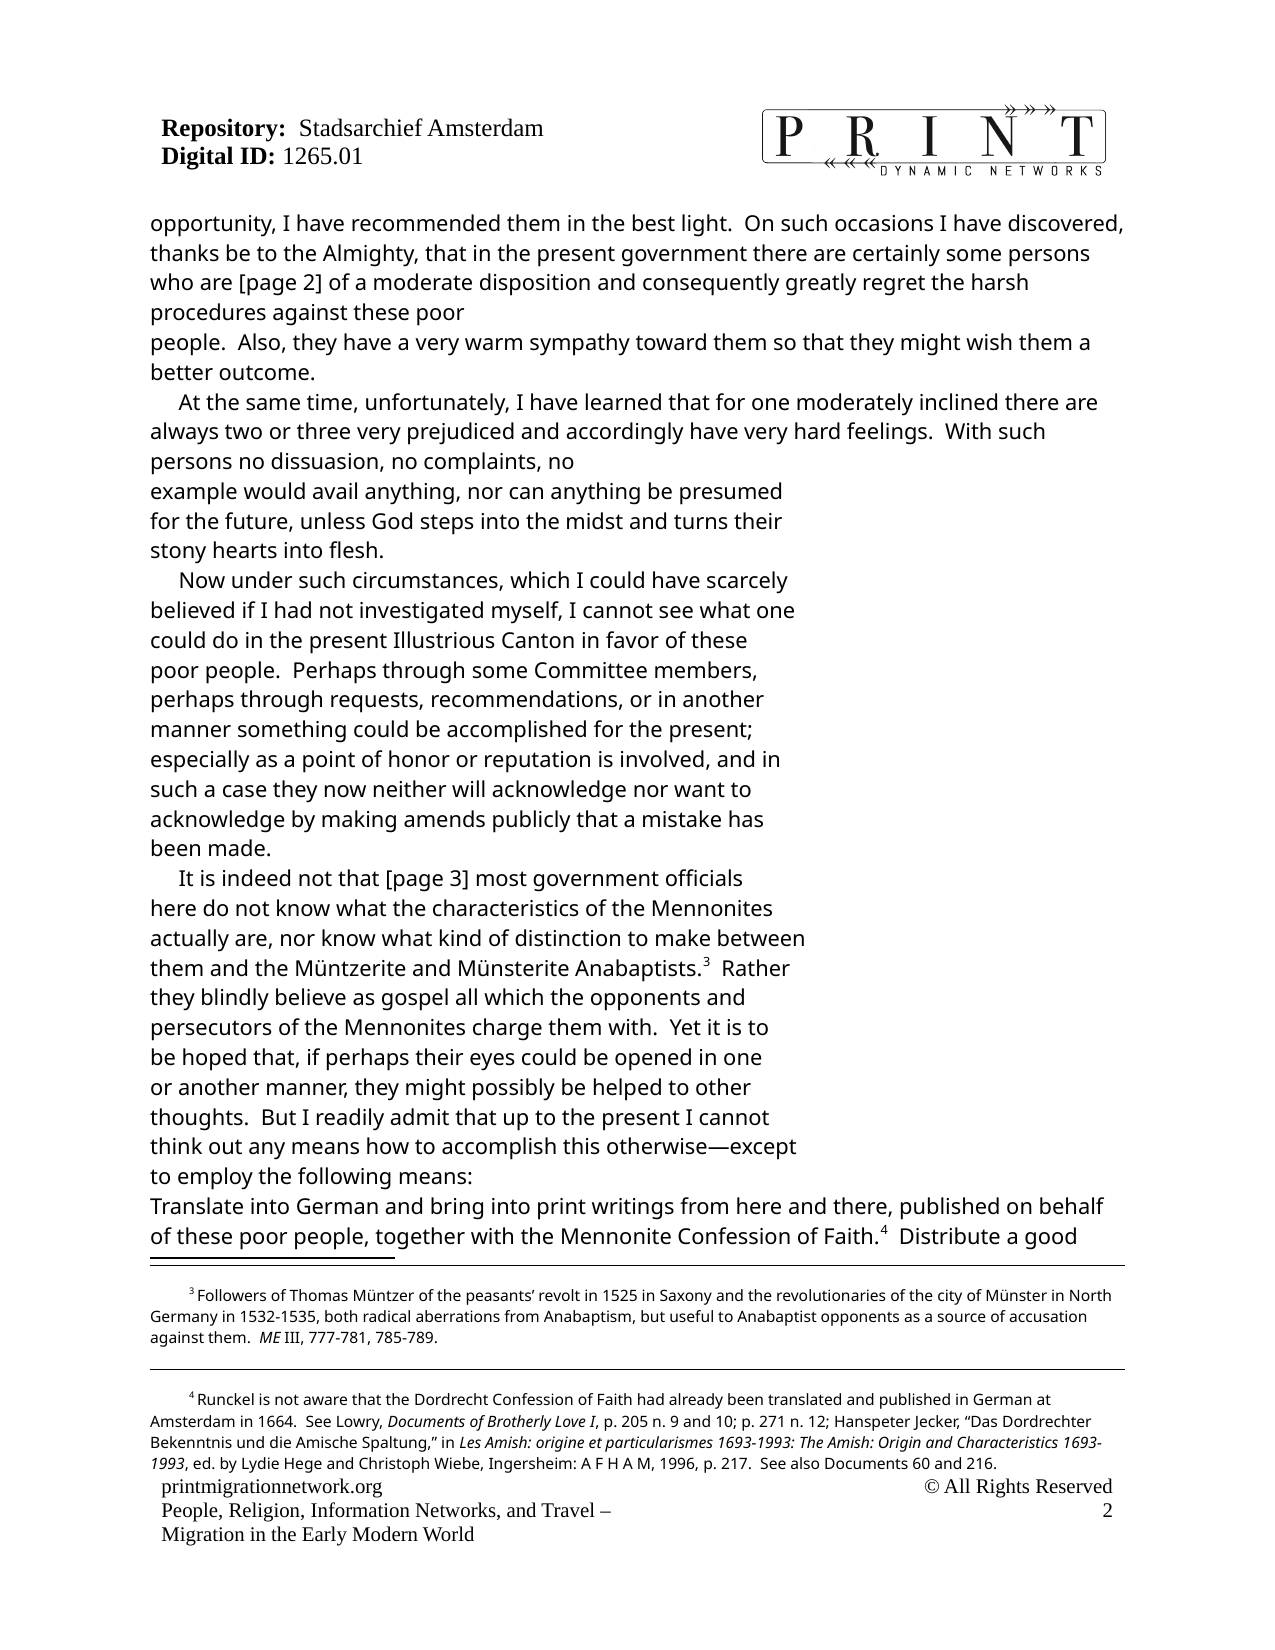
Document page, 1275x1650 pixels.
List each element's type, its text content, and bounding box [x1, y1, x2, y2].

text stony hearts into flesh. [150, 536, 1125, 565]
text acknowledge by making amends publicly that a mistake has [150, 804, 1125, 833]
text example would avail anything, nor can anything be presumed [150, 476, 1125, 506]
text It is indeed not that [page 3] most government officials [150, 863, 1125, 893]
text for the future, unless God steps into the midst and turns their [150, 506, 1125, 536]
text think out any means how to accomplish this otherwise—except [150, 1131, 1125, 1161]
text perhaps through requests, recommendations, or in another [150, 684, 1125, 714]
text thoughts. But I readily admit that up to the present I cannot [150, 1102, 1125, 1131]
text or another manner, they might possibly be helped to other [150, 1072, 1125, 1102]
text manner something could be accomplished for the present; [150, 714, 1125, 744]
text they blindly believe as gospel all which the opponents and [150, 982, 1125, 1012]
text here do not know what the characteristics of the Mennonites [150, 893, 1125, 923]
text poor people. Perhaps through some Committee members, [150, 655, 1125, 684]
text persecutors of the Mennonites charge them with. Yet it is to [150, 1012, 1125, 1042]
picture [755, 103, 1113, 179]
text believed if I had not investigated myself, I cannot see what one [150, 595, 1125, 625]
text people. Also, they have a very warm sympathy toward them so that they might wish them a better outcome. [150, 327, 1125, 387]
text Now under such circumstances, which I could have scarcely [150, 565, 1125, 595]
text especially as a point of honor or reputation is involved, and in [150, 744, 1125, 774]
text them and the Müntzerite and Münsterite Anabaptists. Rather [150, 953, 1125, 982]
text been made. [150, 833, 1125, 863]
text be hoped that, if perhaps their eyes could be opened in one [150, 1042, 1125, 1072]
text actually are, nor know what kind of distinction to make between [150, 923, 1125, 953]
text At the same time, unfortunately, I have learned that for one moderately inclined there are always two or three very prejudiced and accordingly have very hard feelings. With such persons no dissuasion, no complaints, no [150, 387, 1125, 476]
text such a case they now neither will acknowledge nor want to [150, 774, 1125, 804]
text to employ the following means: [150, 1161, 1125, 1191]
text could do in the present Illustrious Canton in favor of these [150, 625, 1125, 655]
